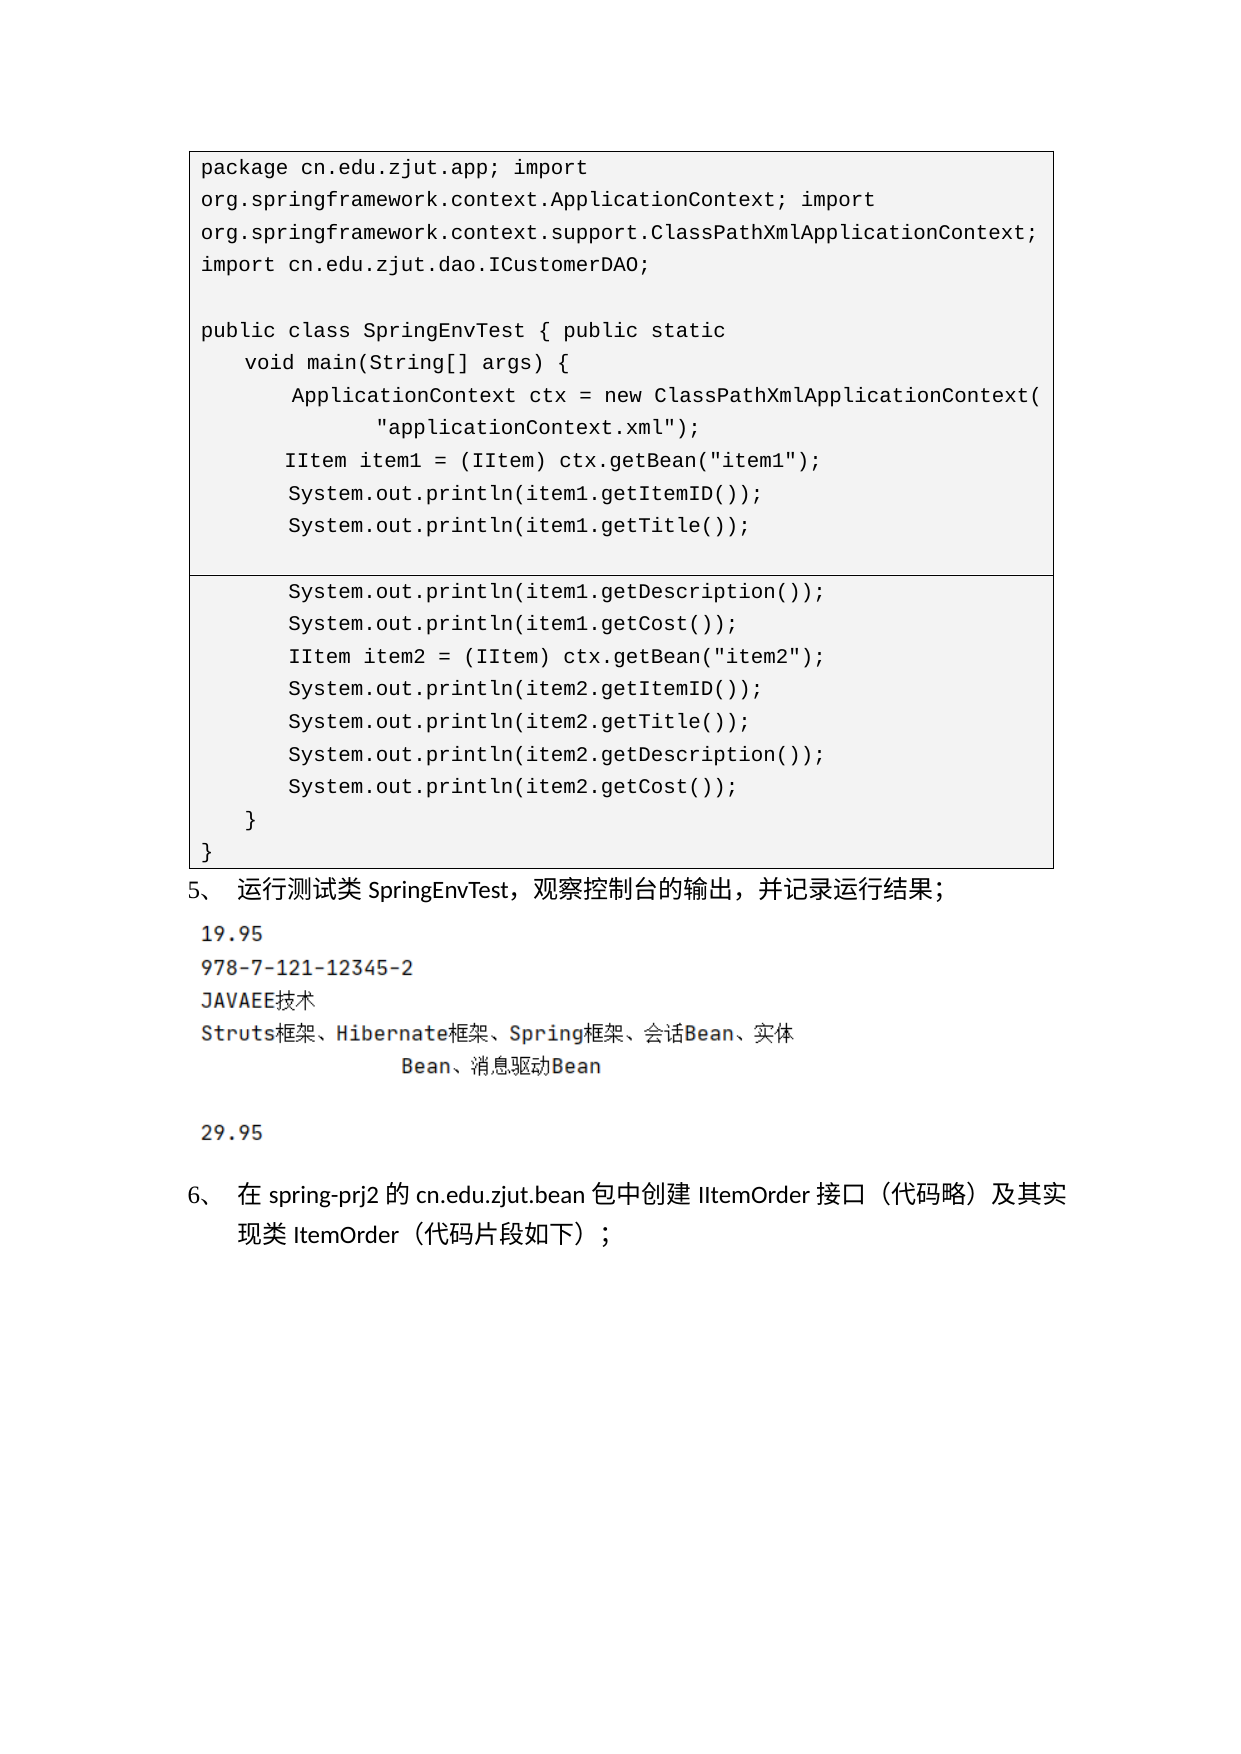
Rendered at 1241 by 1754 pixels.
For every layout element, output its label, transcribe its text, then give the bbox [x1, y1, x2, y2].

list 在 spring-prj2 的 cn.edu.zjut.bean 包中创建 IItemOrder 接口（代码略）及其实现类 ItemOrder（代码片段如下）； [187, 1174, 1068, 1250]
list 运行测试类 SpringEnvTest，观察控制台的输出，并记录运行结果； [187, 869, 1068, 905]
table_header package cn.edu.zjut.app; import org.springframework.context.ApplicationContext; import org.springframework.context.support.ClassPathXmlApplicationContext; import cn.edu.zjut.dao.ICustomerDAO; public class SpringEnvTest { public static void main(String[] args) { ApplicationContext ctx = new ClassPathXmlApplicationContext( "applicationContext.xml"); IItem item1 = (IItem) ctx.getBean("item1"); System.out.println(item1.getItemID()); System.out.println(item1.getTitle()); [190, 152, 1053, 574]
picture [187, 917, 821, 1164]
table_cell System.out.println(item1.getDescription()); System.out.println(item1.getCost()); IItem item2 = (IItem) ctx.getBean("item2"); System.out.println(item2.getItemID()); System.out.println(item2.getTitle()); System.out.println(item2.getDescription()); System.out.println(item2.getCost()); } } [190, 576, 1053, 868]
